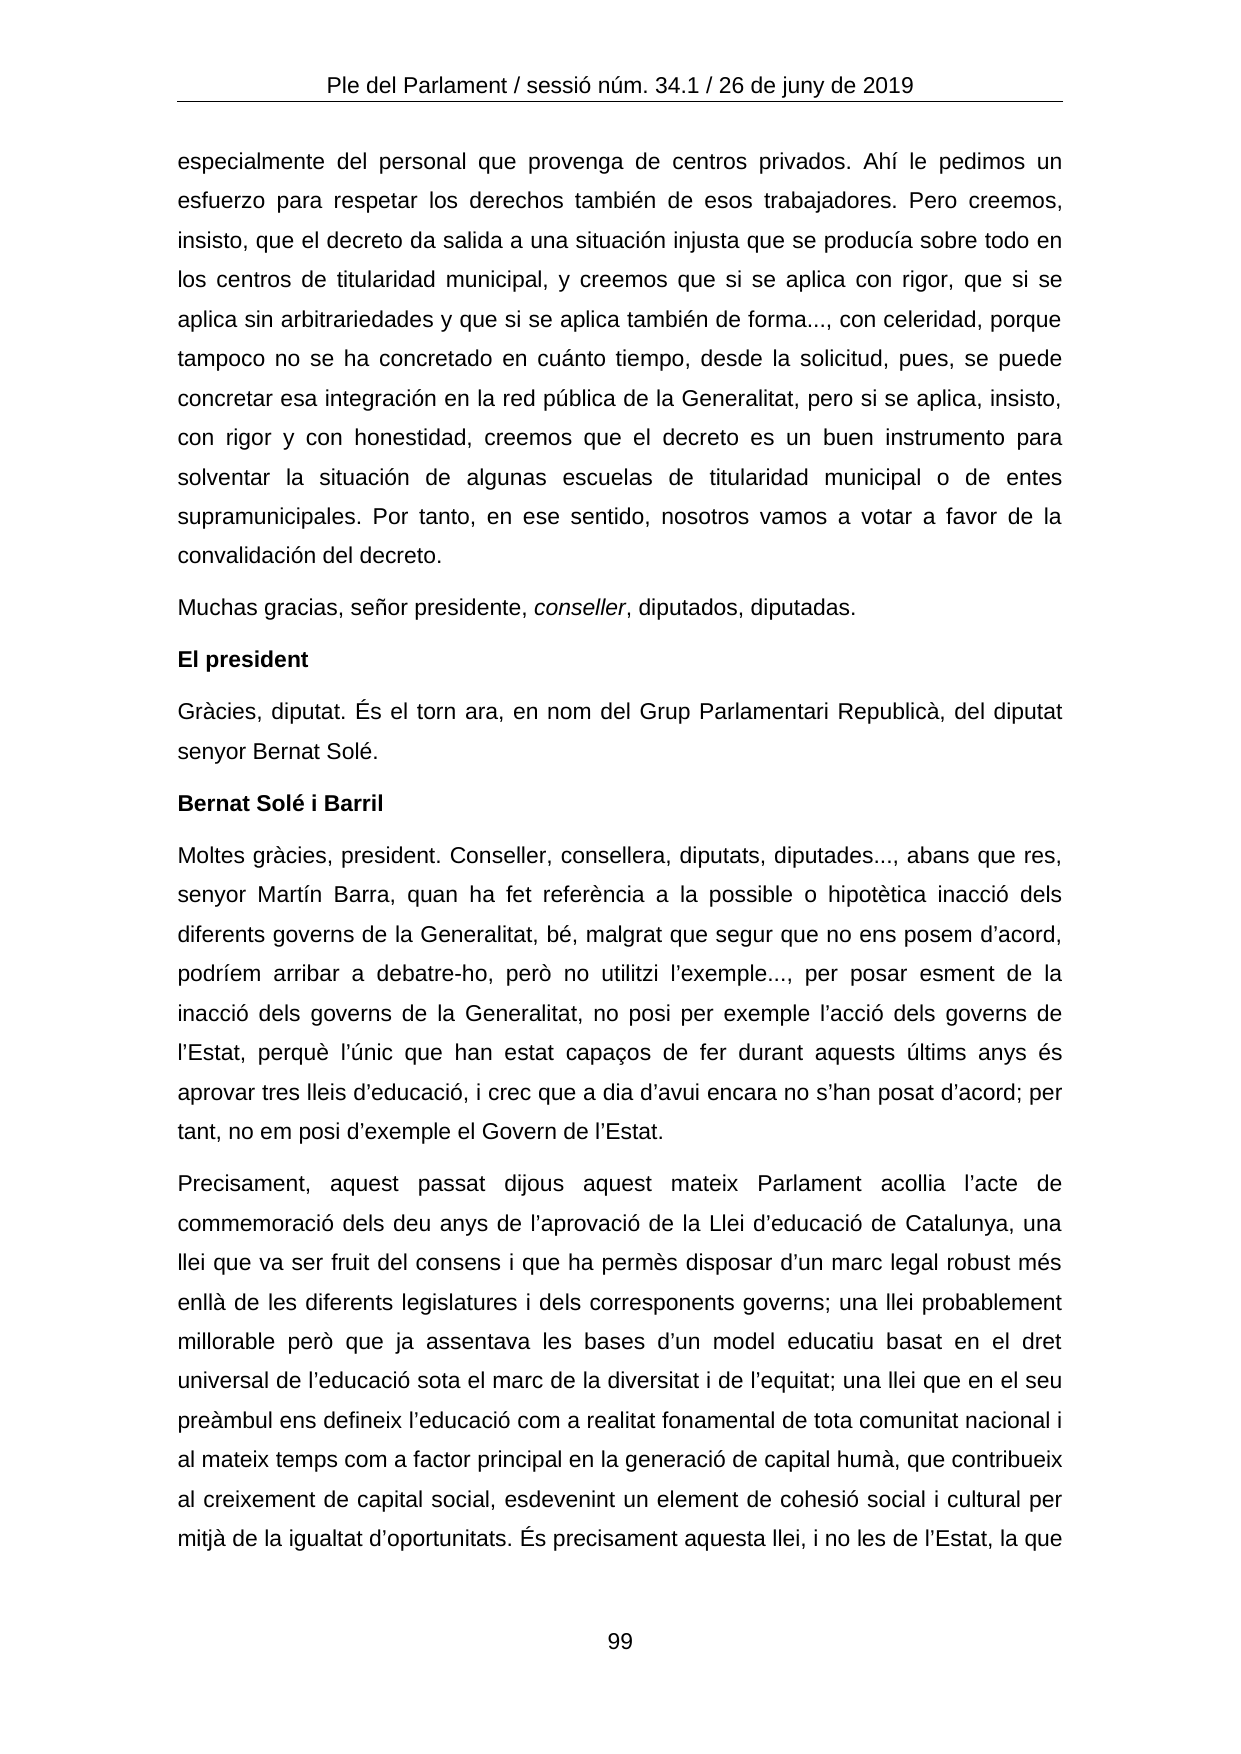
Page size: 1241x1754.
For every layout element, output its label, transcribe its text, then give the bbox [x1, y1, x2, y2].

text Moltes gràcies, president. Conseller, consellera, diputats, diputades..., abans que res, senyor Martín Barra, quan ha fet referència a la possible o hipotètica inacció dels diferents governs de la Generalitat, bé, malgrat que segur que no ens posem d’acord, podríem arribar a debatre-ho, però no utilitzi l’exemple..., per posar esment de la inacció dels governs de la Generalitat, no posi per exemple l’acció dels governs de l’Estat, perquè l’únic que han estat capaços de fer durant aquests últims anys és aprovar tres lleis d’educació, i crec que a dia d’avui encara no s’han posat d’acord; per tant, no em posi d’exemple el Govern de l’Estat. [177, 842, 1063, 1144]
text Muchas gracias, señor presidente, conseller, diputados, diputadas. [177, 594, 1063, 621]
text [177, 1170, 1063, 1552]
text Bernat Solé i Barril [177, 790, 1063, 816]
text Gràcies, diputat. És el torn ara, en nom del Grup Parlamentari Republicà, del diputat senyor Bernat Solé. [177, 698, 1063, 764]
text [177, 148, 1063, 569]
text El president [177, 646, 1063, 673]
